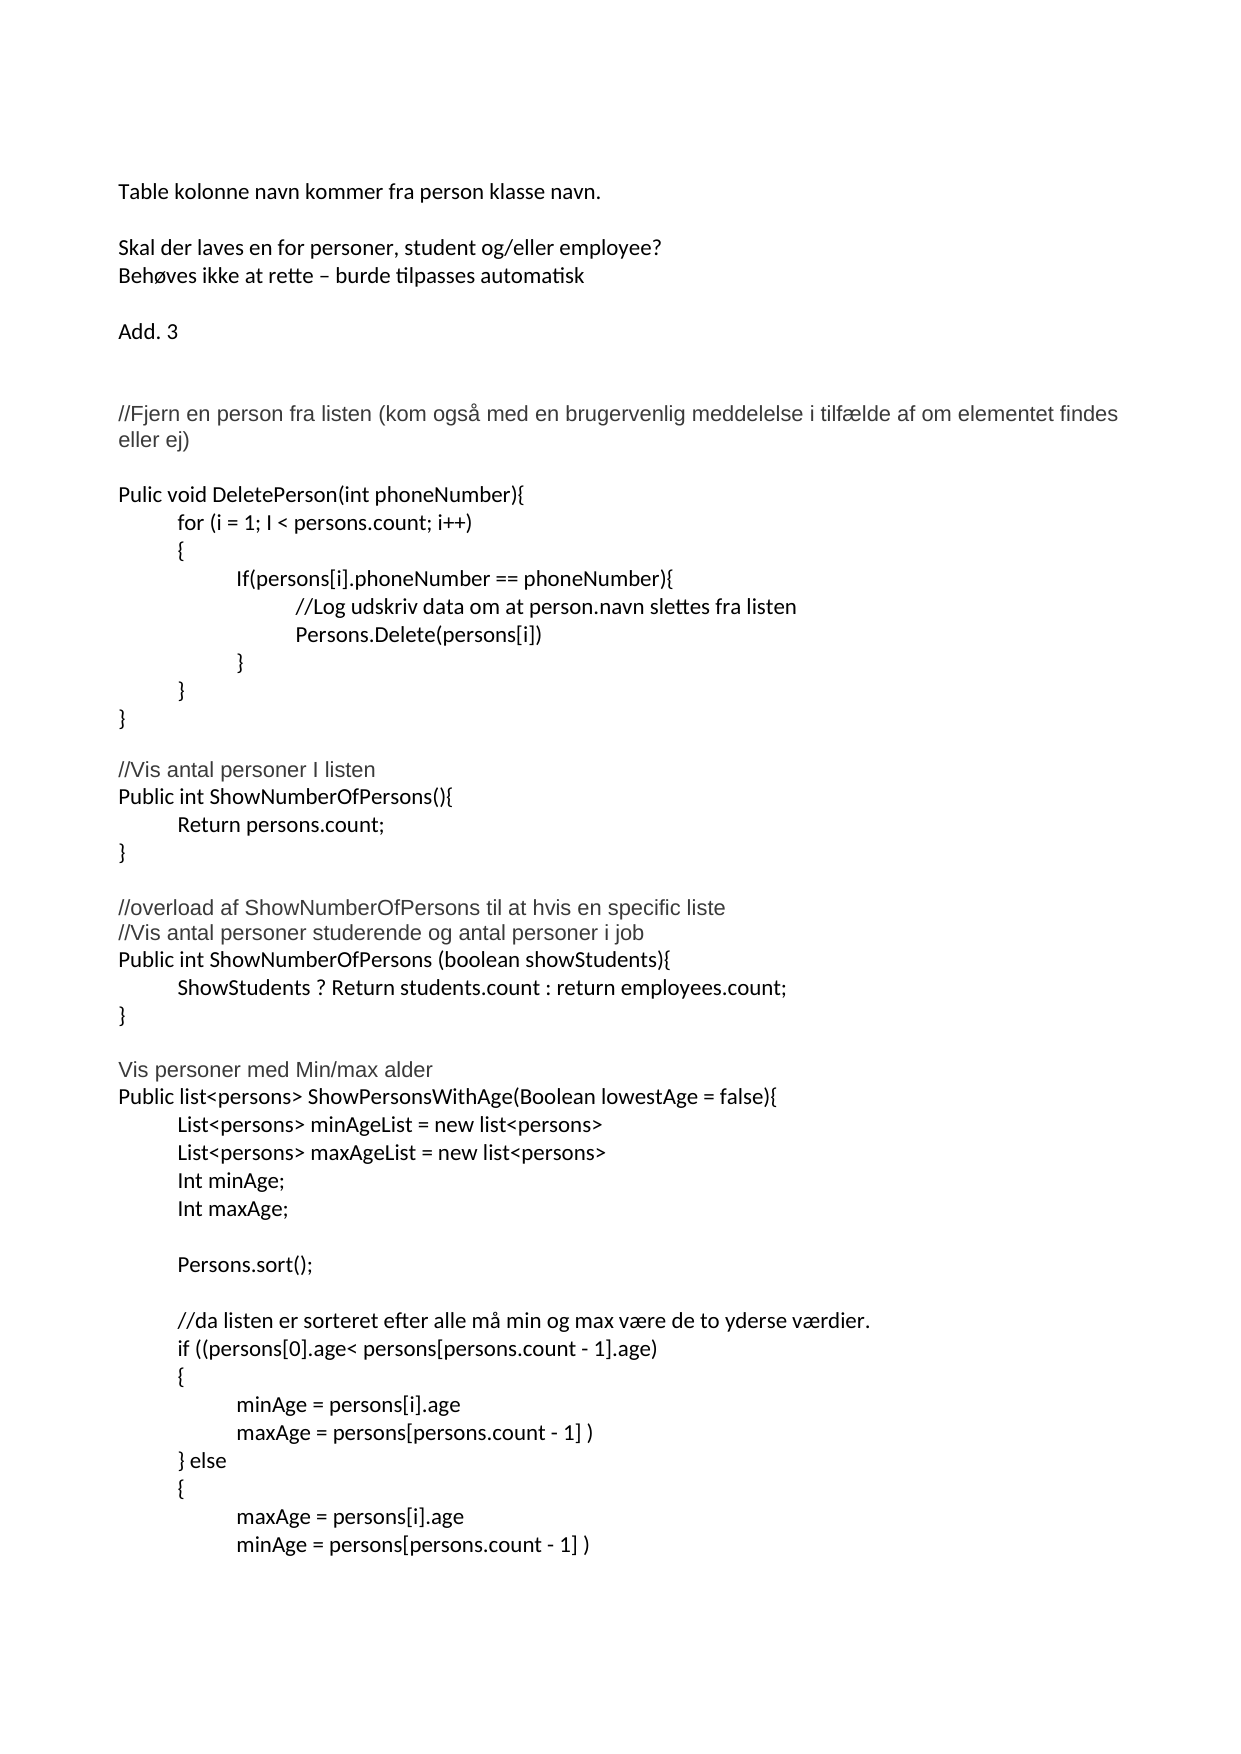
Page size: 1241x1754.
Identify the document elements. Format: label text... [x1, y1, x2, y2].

text Behøves ikke at rette – burde tilpasses automatisk [118, 261, 1122, 289]
text Table kolonne navn kommer fra person klasse navn. [118, 177, 1122, 205]
text Public list<persons> ShowPersonsWithAge(Boolean lowestAge = false){ [118, 1082, 1122, 1110]
text List<persons> maxAgeList = new list<persons> [118, 1138, 1122, 1166]
text } [118, 704, 1122, 732]
text Pulic void DeletePerson(int phoneNumber){ [118, 480, 1122, 508]
text if ((persons[0].age< persons[persons.count - 1].age) [177, 1334, 1122, 1362]
text //Fjern en person fra listen (kom også med en brugervenlig meddelelse i tilfælde af om elementet findes eller ej) [118, 401, 1122, 452]
text Public int ShowNumberOfPersons(){ [118, 782, 1122, 810]
text } [118, 676, 1122, 704]
text Vis personer med Min/max alder [118, 1057, 1122, 1082]
text Persons.sort(); [118, 1250, 1122, 1278]
text Return persons.count; [118, 810, 1122, 838]
text Skal der laves en for personer, student og/eller employee? [118, 233, 1122, 261]
text Int minAge; [118, 1166, 1122, 1194]
text Int maxAge; [118, 1194, 1122, 1222]
text { [177, 1474, 1122, 1502]
text } [118, 1001, 1122, 1029]
text { [177, 1362, 1122, 1390]
text } [118, 648, 1122, 676]
text } [118, 838, 1122, 866]
text //Vis antal personer I listen [118, 757, 1122, 782]
text Add. 3 [118, 317, 1122, 345]
text //Vis antal personer studerende og antal personer i job [118, 920, 1122, 945]
text maxAge = persons[i].age [177, 1502, 1122, 1531]
text ShowStudents ? Return students.count : return employees.count; [118, 973, 1122, 1001]
text Public int ShowNumberOfPersons (boolean showStudents){ [118, 945, 1122, 973]
text //Log udskriv data om at person.navn slettes fra listen [118, 592, 1122, 620]
text //overload af ShowNumberOfPersons til at hvis en specific liste [118, 894, 1122, 920]
text { [118, 536, 1122, 564]
text } else [177, 1446, 1122, 1474]
text minAge = persons[persons.count - 1] ) [177, 1531, 1122, 1558]
text List<persons> minAgeList = new list<persons> [118, 1110, 1122, 1138]
text Persons.Delete(persons[i]) [118, 620, 1122, 648]
text //da listen er sorteret efter alle må min og max være de to yderse værdier. [177, 1306, 1122, 1334]
text for (i = 1; I < persons.count; i++) [118, 508, 1122, 536]
text If(persons[i].phoneNumber == phoneNumber){ [118, 564, 1122, 592]
text minAge = persons[i].age [177, 1390, 1122, 1418]
text maxAge = persons[persons.count - 1] ) [177, 1418, 1122, 1446]
